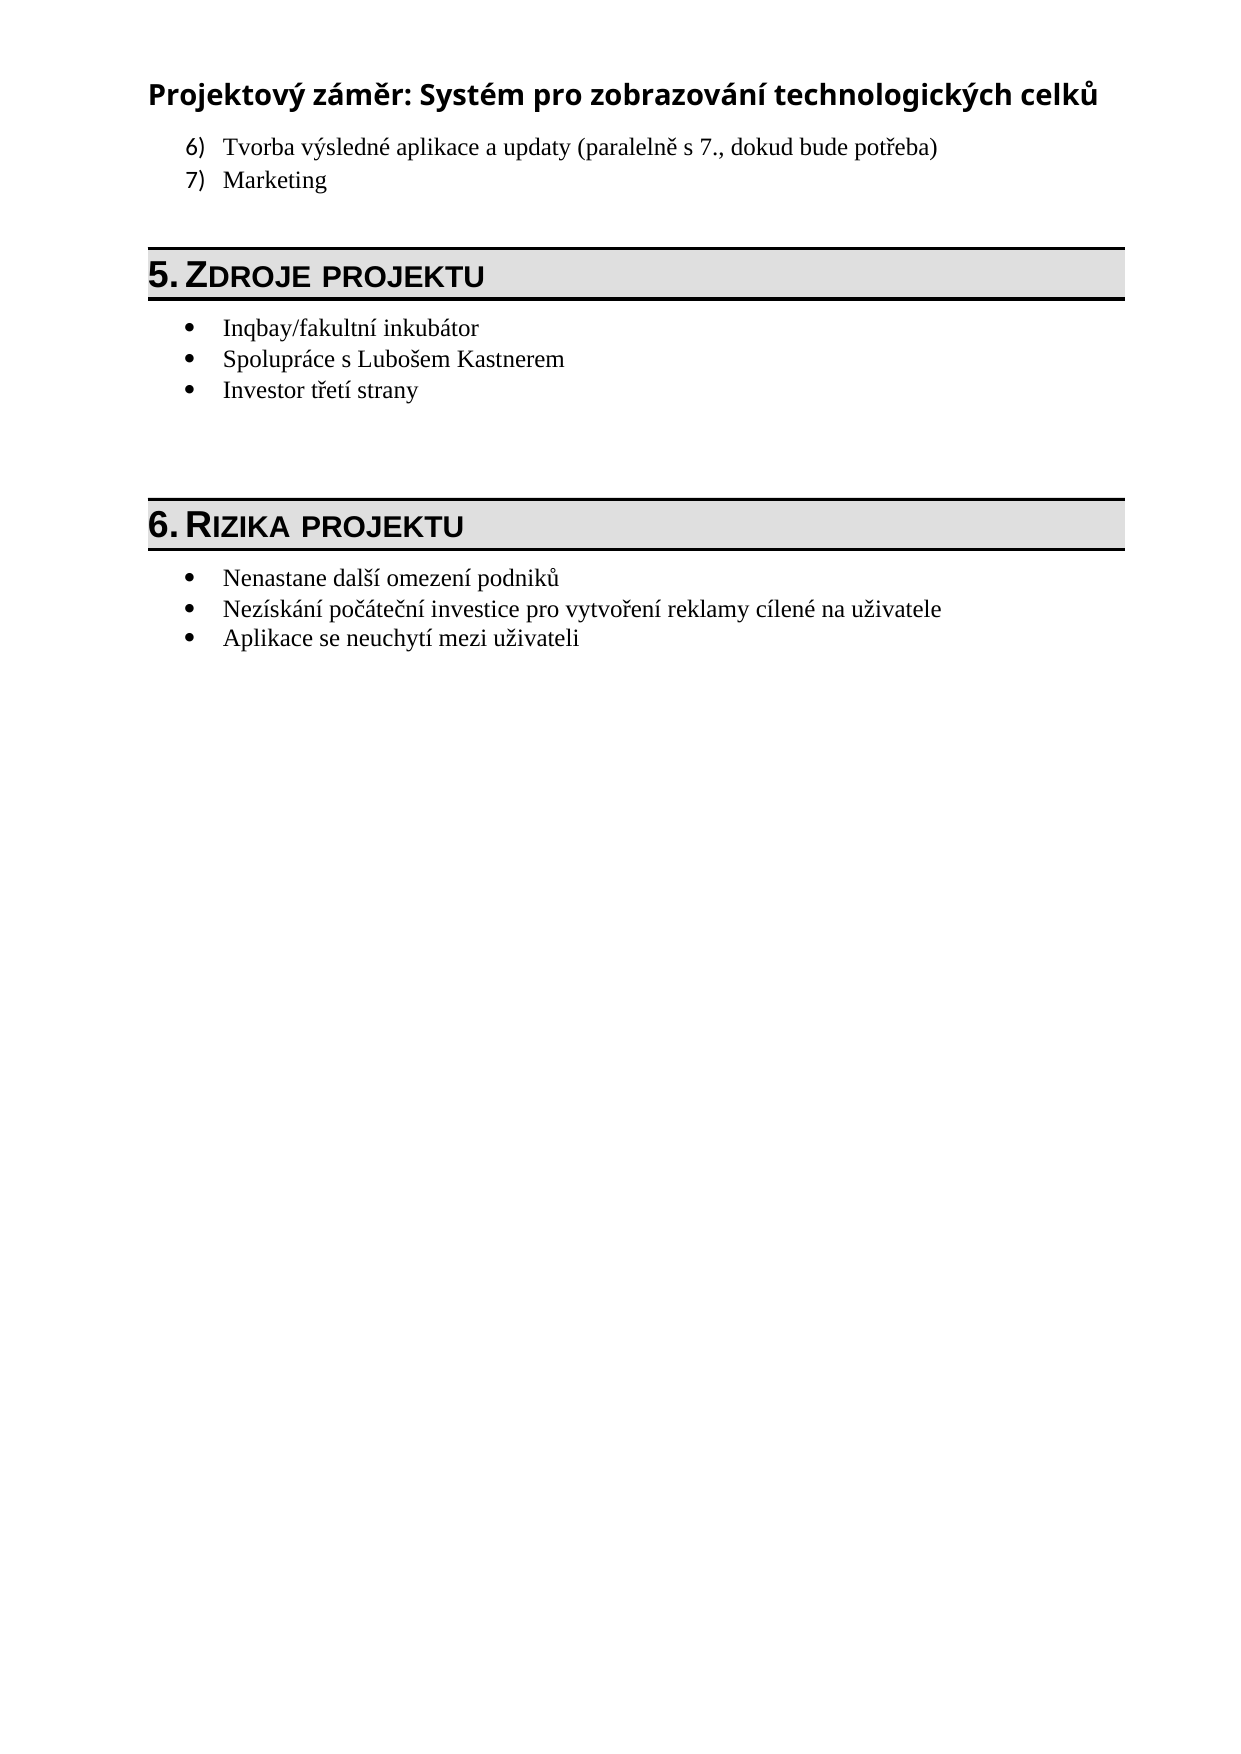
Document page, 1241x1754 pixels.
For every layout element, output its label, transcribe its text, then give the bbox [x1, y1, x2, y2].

list Marketing [185, 164, 1125, 194]
list Spolupráce s Lubošem Kastnerem [185, 344, 1125, 373]
list Zdroje projektu [148, 250, 1125, 297]
list Inqbay/fakultní inkubátor [185, 313, 1125, 342]
list Aplikace se neuchytí mezi uživateli [185, 623, 1125, 652]
list Investor třetí strany [185, 375, 1125, 404]
list Nenastane další omezení podniků [185, 563, 1125, 592]
list Tvorba výsledné aplikace a updaty (paralelně s 7., dokud bude potřeba) [185, 131, 1125, 162]
list Nezískání počáteční investice pro vytvoření reklamy cílené na uživatele [185, 594, 1125, 623]
list Rizika projektu [148, 501, 1125, 548]
